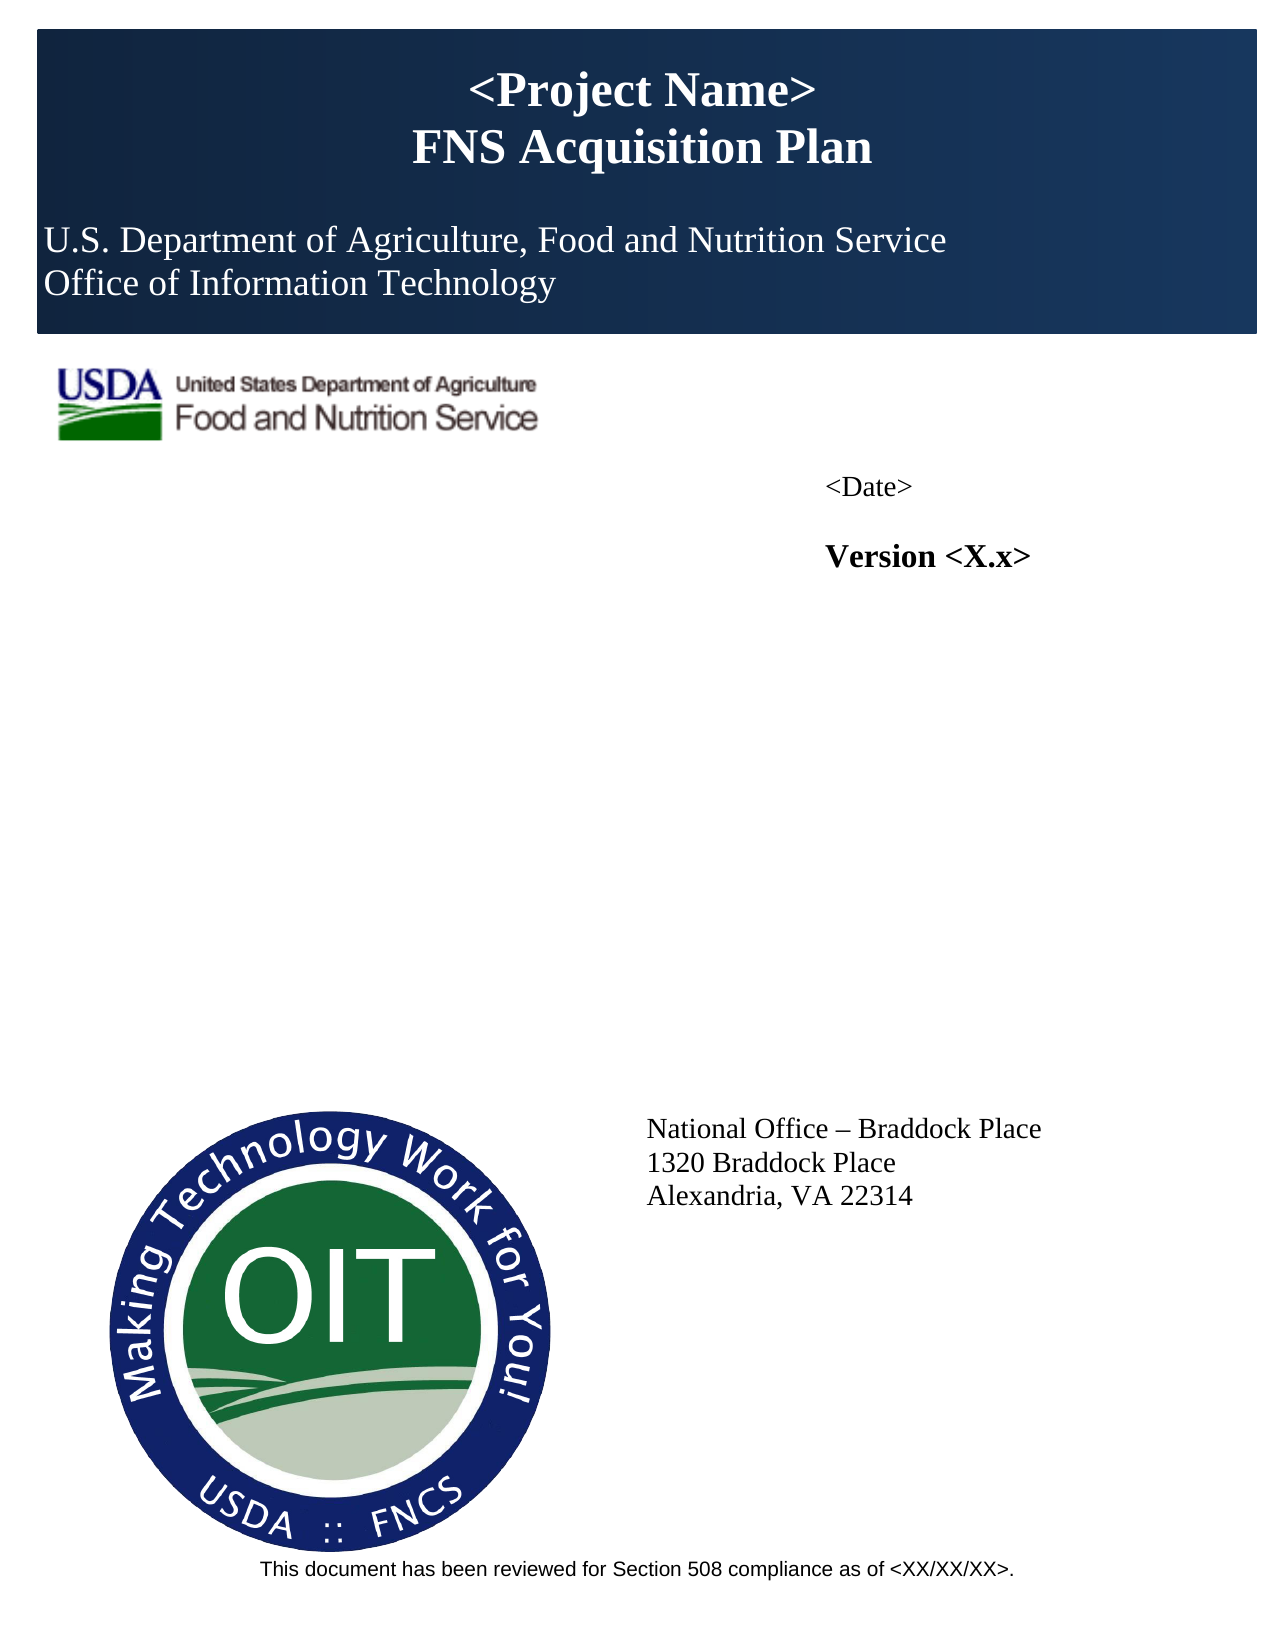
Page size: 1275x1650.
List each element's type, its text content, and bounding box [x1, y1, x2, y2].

picture [37, 349, 555, 453]
text <Date> [825, 469, 1125, 502]
text Version <X.x> [825, 536, 1125, 574]
picture [103, 1103, 557, 1557]
